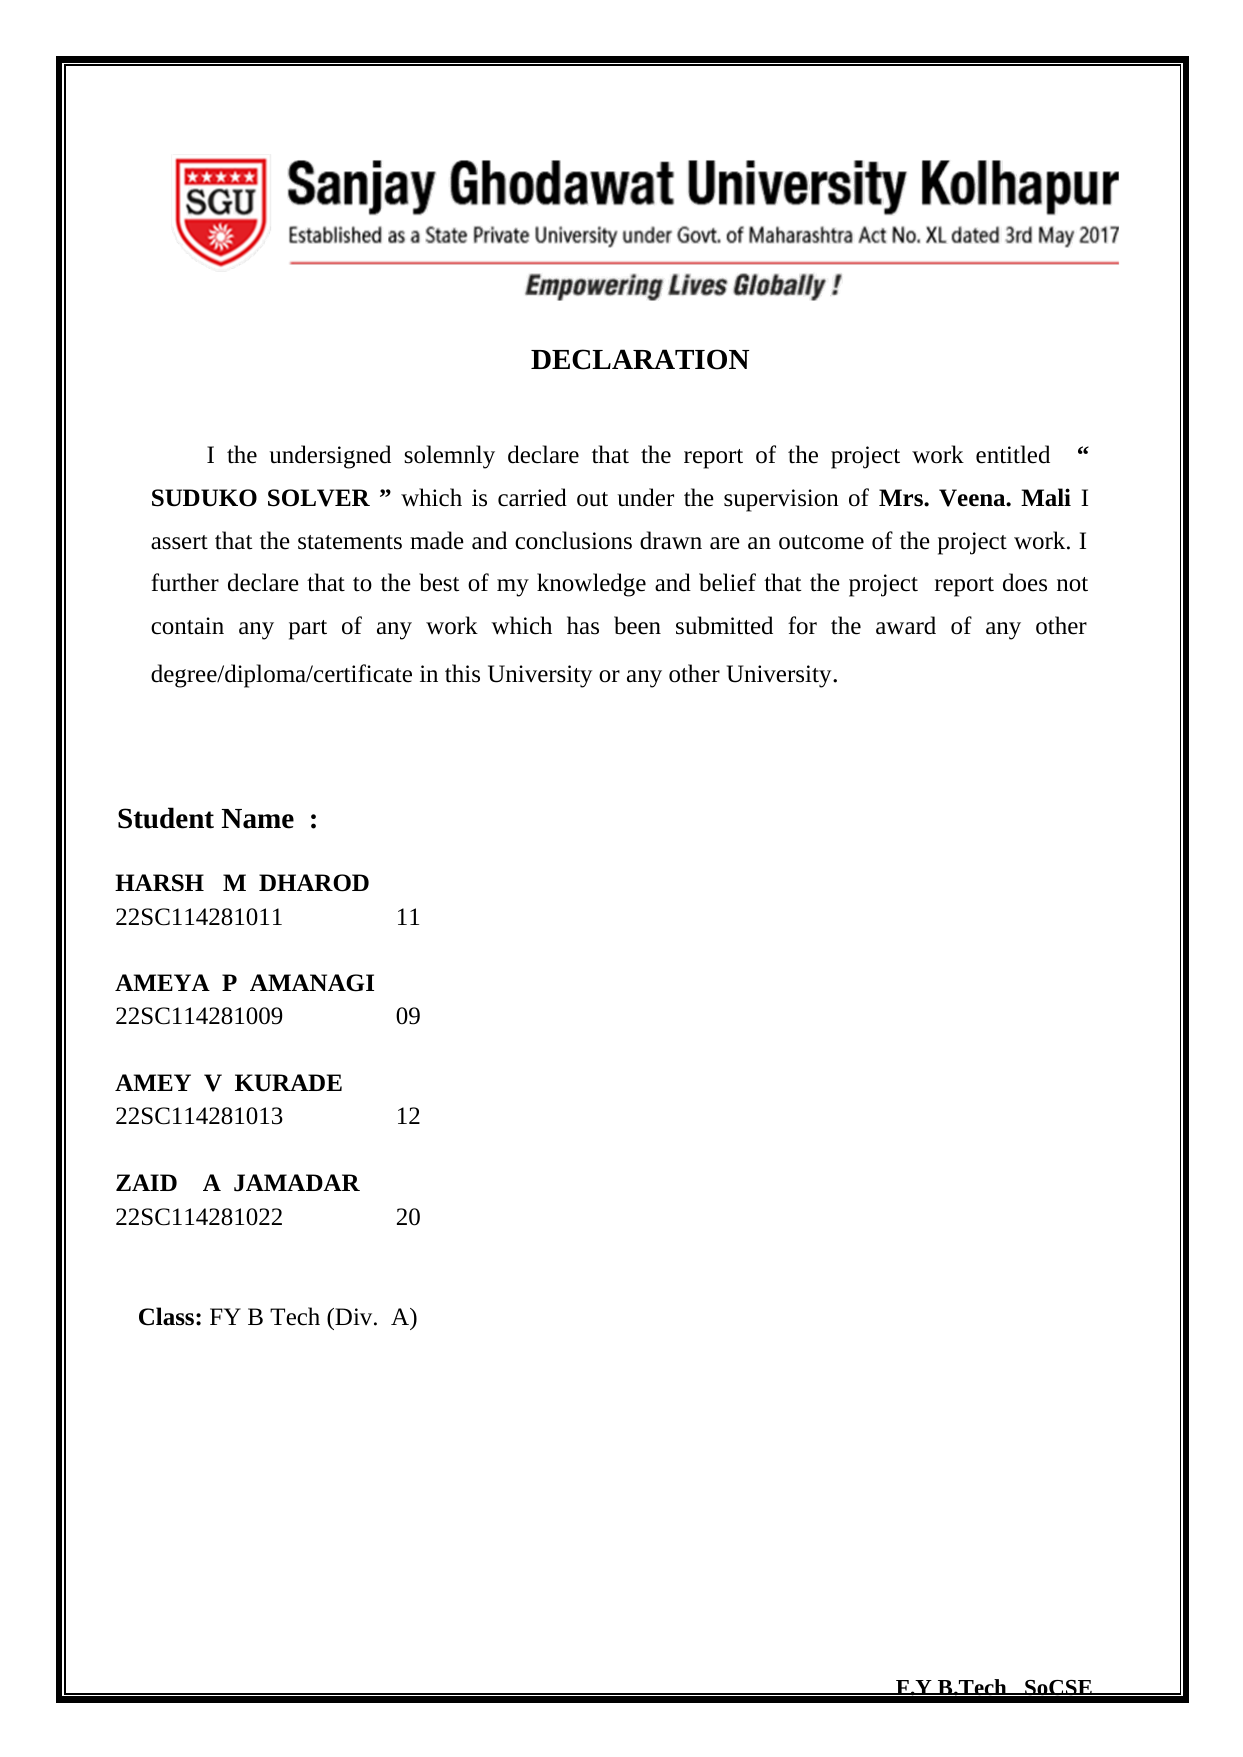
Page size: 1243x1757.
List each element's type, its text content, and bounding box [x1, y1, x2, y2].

text Student Name : [117, 801, 1105, 834]
text 22SC114281022 20 [115, 1202, 1105, 1231]
text I the undersigned solemnly declare that the report of the project work entitled “ SUDUKO SOLVER ” which is carried out under the supervision of Mrs. Veena. Mali I assert that the statements made and conclusions drawn are an outcome of the project work. I further declare that to the best of my knowledge and belief that the project report does not contain any part of any work which has been submitted for the award of any other degree/diploma/certificate in this University or any other University. [151, 440, 1089, 688]
subtitle DECLARATION [176, 342, 1105, 375]
text Class: FY B Tech (Div. A) [138, 1302, 1105, 1331]
text 22SC114281013 12 [115, 1101, 1105, 1130]
text 22SC114281011 11 [115, 902, 1105, 930]
text AMEYA P AMANAGI [115, 968, 1105, 997]
text 22SC114281009 09 [115, 1001, 1105, 1030]
text HARSH M DHAROD [115, 868, 1105, 897]
text ZAID A JAMADAR [115, 1168, 1105, 1197]
picture [170, 154, 1120, 301]
text AMEY V KURADE [115, 1068, 1105, 1097]
